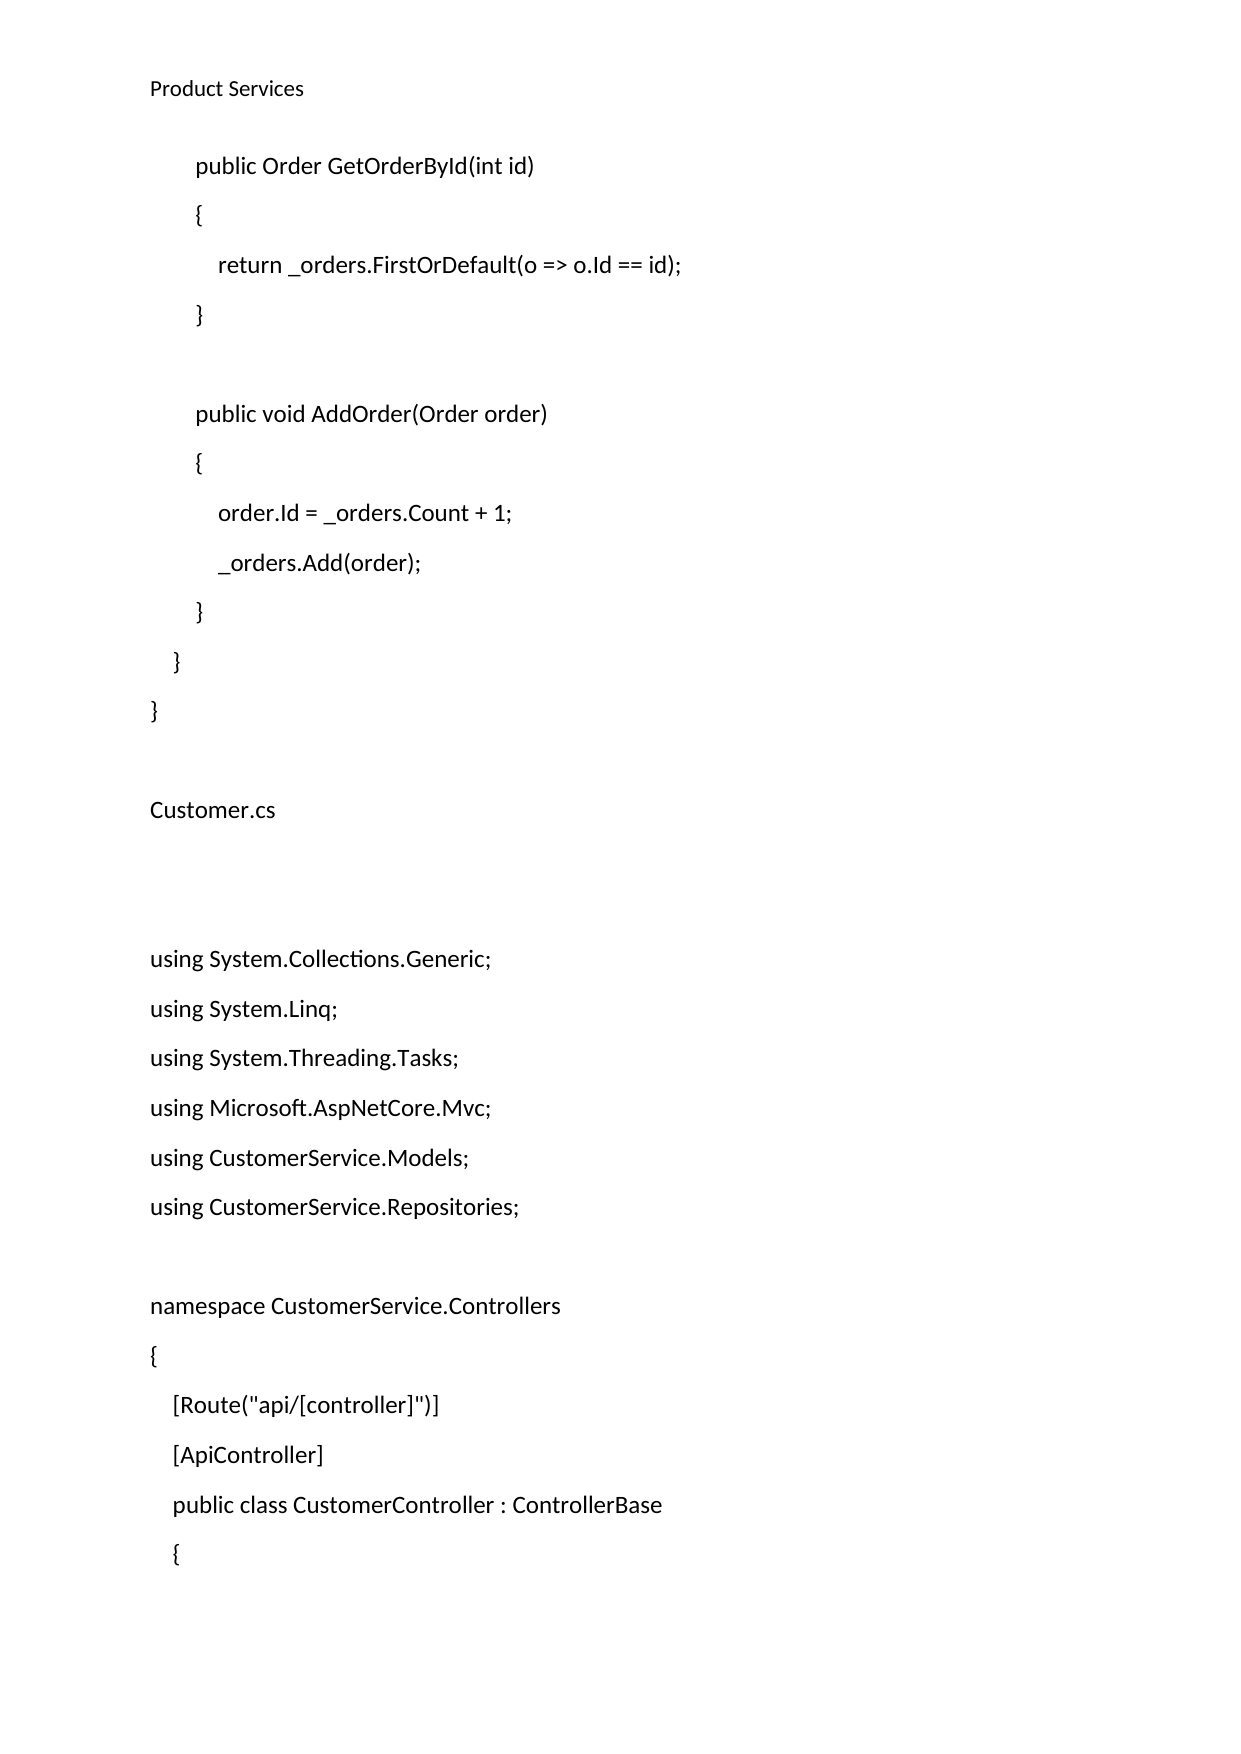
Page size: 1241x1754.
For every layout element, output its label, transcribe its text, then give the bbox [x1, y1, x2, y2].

text public void AddOrder(Order order) [150, 398, 1090, 428]
text { [150, 1538, 1090, 1569]
text { [150, 199, 1090, 230]
text [Route("api/[controller]")] [150, 1389, 1090, 1420]
text { [150, 1340, 1090, 1371]
text using System.Collections.Generic; [150, 943, 1090, 974]
text } [150, 695, 1090, 726]
text namespace CustomerService.Controllers [150, 1290, 1090, 1321]
text using Microsoft.AspNetCore.Mvc; [150, 1092, 1090, 1123]
text return _orders.FirstOrDefault(o => o.Id == id); [150, 249, 1090, 280]
text } [150, 299, 1090, 329]
text using System.Threading.Tasks; [150, 1042, 1090, 1073]
text Customer.cs [150, 794, 1090, 825]
text [ApiController] [150, 1439, 1090, 1470]
text } [150, 646, 1090, 676]
text public class CustomerController : ControllerBase [150, 1489, 1090, 1519]
text } [150, 596, 1090, 627]
text using CustomerService.Repositories; [150, 1191, 1090, 1222]
text using System.Linq; [150, 993, 1090, 1023]
text _orders.Add(order); [150, 547, 1090, 577]
text { [150, 447, 1090, 478]
text using CustomerService.Models; [150, 1142, 1090, 1172]
text order.Id = _orders.Count + 1; [150, 497, 1090, 528]
text public Order GetOrderById(int id) [150, 150, 1090, 181]
